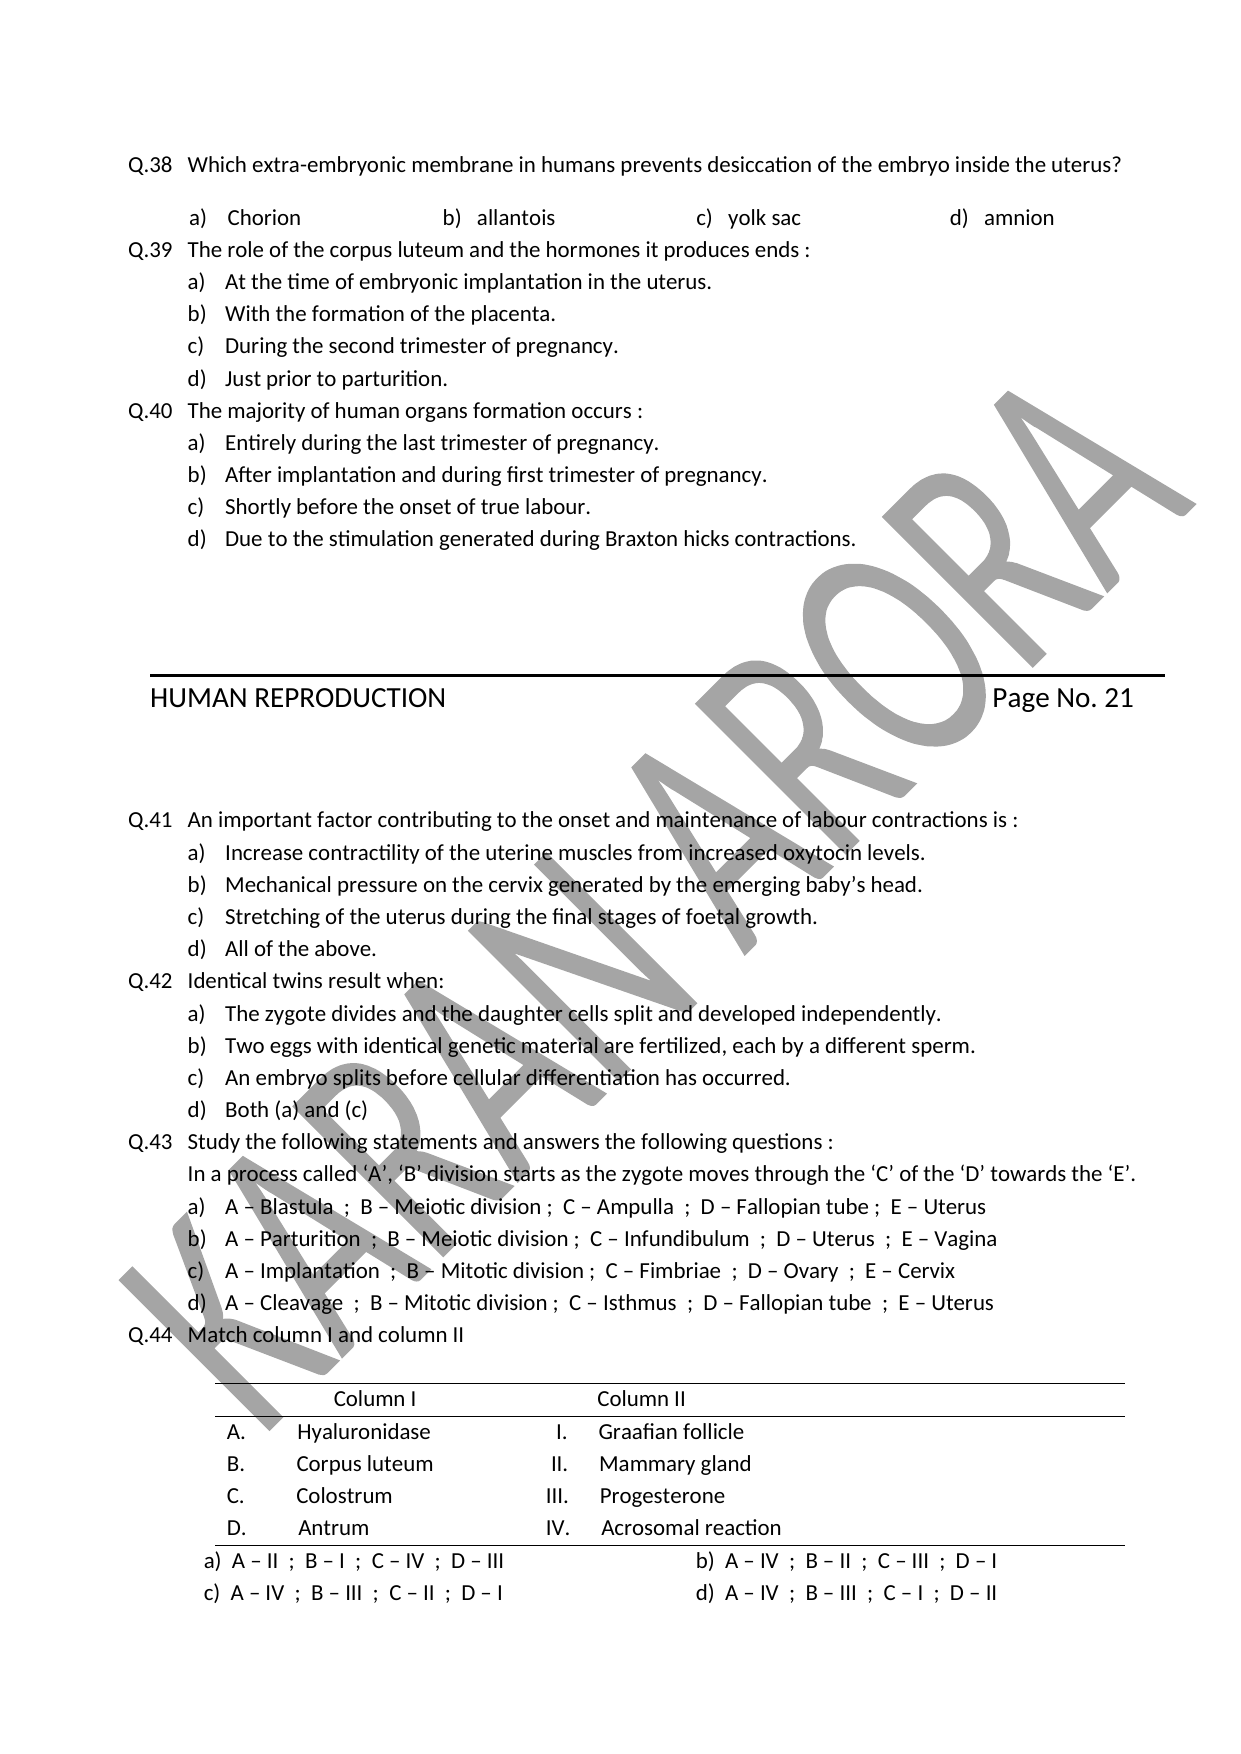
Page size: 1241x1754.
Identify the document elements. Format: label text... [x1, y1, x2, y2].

list Match column I and column II [150, 1321, 1165, 1348]
list At the time of embryonic implantation in the uterus. [187, 267, 1165, 295]
list In a process called ‘A’, ‘B’ division starts as the zygote moves through the ‘C’ of the ‘D’ towards the ‘E’. [187, 1159, 1165, 1188]
table_header a) Chorion [188, 203, 441, 235]
list An embryo splits before cellular differentiation has occurred. [187, 1063, 1165, 1091]
table_cell III. Progesterone [534, 1481, 1125, 1513]
list Just prior to parturition. [187, 364, 1165, 392]
list With the formation of the placenta. [187, 299, 1165, 327]
list Increase contractility of the uterine muscles from increased oxytocin levels. [187, 838, 1165, 866]
list An important factor contributing to the onset and maintenance of labour contractions is : [150, 806, 1165, 833]
table_cell IV. Acrosomal reaction [534, 1513, 1125, 1545]
list Entirely during the last trimester of pregnancy. [187, 428, 1165, 456]
list Study the following statements and answers the following questions : [150, 1127, 1165, 1155]
table_cell I. Graafian follicle [534, 1417, 1125, 1449]
list Identical twins result when: [150, 966, 1165, 994]
table_cell c) A – IV ; B – III ; C – II ; D – I [192, 1578, 684, 1609]
list A – Blastula ; B – Meiotic division ; C – Ampulla ; D – Fallopian tube ; E – Uterus [187, 1192, 1165, 1220]
table_cell a) A – II ; B – I ; C – IV ; D – III [192, 1545, 684, 1578]
table_header d) amnion [948, 203, 1202, 235]
table_cell d) A – IV ; B – III ; C – I ; D – II [684, 1578, 1216, 1609]
table_header c) yolk sac [695, 203, 948, 235]
table_cell B. Corpus luteum [215, 1449, 534, 1481]
list Which extra-embryonic membrane in humans prevents desiccation of the embryo inside the uterus? [150, 150, 1165, 178]
list Mechanical pressure on the cervix generated by the emerging baby’s head. [187, 870, 1165, 898]
list Two eggs with identical genetic material are fertilized, each by a different sperm. [187, 1031, 1165, 1059]
list After implantation and during first trimester of pregnancy. [187, 460, 1165, 488]
text HUMAN REPRODUCTION Page No. 21 [150, 677, 1165, 715]
list Shortly before the onset of true labour. [187, 492, 1165, 520]
table_cell C. Colostrum [215, 1481, 534, 1513]
list A – Parturition ; B – Meiotic division ; C – Infundibulum ; D – Uterus ; E – Vagina [187, 1224, 1165, 1252]
table_cell II. Mammary gland [534, 1449, 1125, 1481]
table_cell b) A – IV ; B – II ; C – III ; D – I [684, 1545, 1216, 1578]
list A – Cleavage ; B – Mitotic division ; C – Isthmus ; D – Fallopian tube ; E – Uterus [187, 1288, 1165, 1316]
list A – Implantation ; B – Mitotic division ; C – Fimbriae ; D – Ovary ; E – Cervix [187, 1256, 1165, 1284]
list The role of the corpus luteum and the hormones it produces ends : [150, 235, 1165, 263]
list Stretching of the uterus during the final stages of foetal growth. [187, 902, 1165, 930]
list During the second trimester of pregnancy. [187, 331, 1165, 359]
table_header b) allantois [441, 203, 694, 235]
list The zygote divides and the daughter cells split and developed independently. [187, 999, 1165, 1027]
table_header Column II [534, 1384, 1125, 1416]
list Due to the stimulation generated during Braxton hicks contractions. [187, 524, 1165, 553]
list The majority of human organs formation occurs : [150, 396, 1165, 424]
table_cell D. Antrum [215, 1513, 534, 1545]
list All of the above. [187, 934, 1165, 962]
table_cell A. Hyaluronidase [215, 1417, 534, 1449]
table_header Column I [215, 1384, 534, 1416]
list Both (a) and (c) [187, 1095, 1165, 1123]
